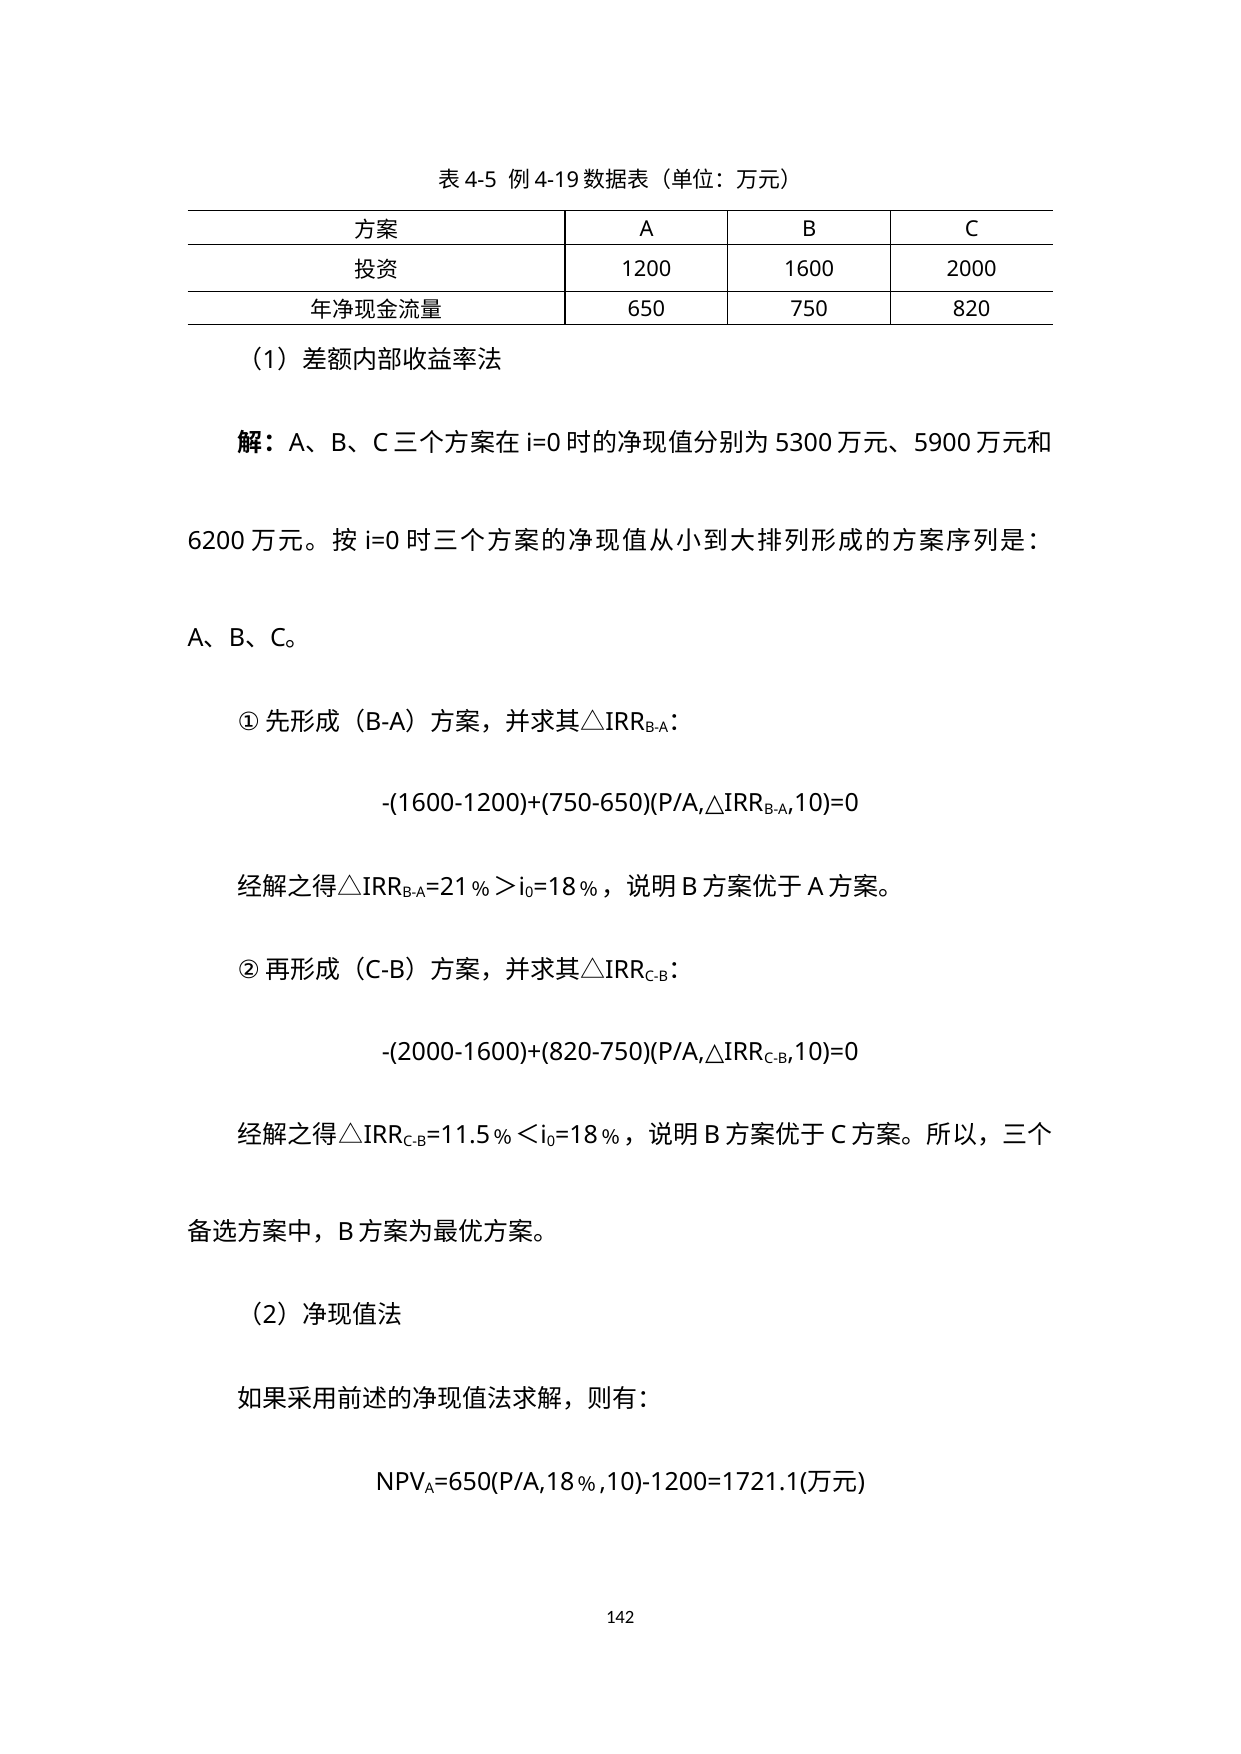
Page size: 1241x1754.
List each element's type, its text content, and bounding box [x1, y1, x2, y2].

text NPVA=650(P/A,18﹪,10)-1200=1721.1(万元) [187, 1447, 1053, 1512]
table_cell 750 [728, 292, 890, 324]
text 经解之得△IRRB-A=21﹪＞i0=18﹪，说明B方案优于A方案。 [187, 852, 1053, 917]
text （1）差额内部收益率法 [187, 325, 1053, 390]
text 解：A、B、C三个方案在i=0时的净现值分别为5300万元、5900万元和6200万元。按i=0时三个方案的净现值从小到大排列形成的方案序列是：A、B、C。 [187, 408, 1053, 668]
table_header 方案 [188, 211, 564, 244]
table_cell 年净现金流量 [188, 292, 564, 324]
text ②再形成（C-B）方案，并求其△IRRC-B： [187, 935, 1053, 1000]
table_cell 820 [891, 292, 1053, 324]
text ①先形成（B-A）方案，并求其△IRRB-A： [187, 687, 1053, 752]
text 经解之得△IRRC-B=11.5﹪＜i0=18﹪，说明B方案优于C方案。所以，三个备选方案中，B方案为最优方案。 [187, 1100, 1053, 1262]
table_cell 1600 [728, 245, 890, 291]
table_header B [728, 211, 890, 244]
text 表4-5 例4-19数据表（单位：万元） [187, 162, 1053, 194]
table_header C [891, 211, 1053, 244]
table_header A [566, 211, 727, 244]
text -(1600-1200)+(750-650)(P/A,△IRRB-A,10)=0 [187, 770, 1053, 835]
text （2）净现值法 [187, 1281, 1053, 1346]
table_cell 1200 [566, 245, 727, 291]
text -(2000-1600)+(820-750)(P/A,△IRRC-B,10)=0 [187, 1018, 1053, 1083]
table_cell 2000 [891, 245, 1053, 291]
table_cell 投资 [188, 245, 564, 291]
table_cell 650 [566, 292, 727, 324]
text 如果采用前述的净现值法求解，则有： [187, 1364, 1053, 1429]
